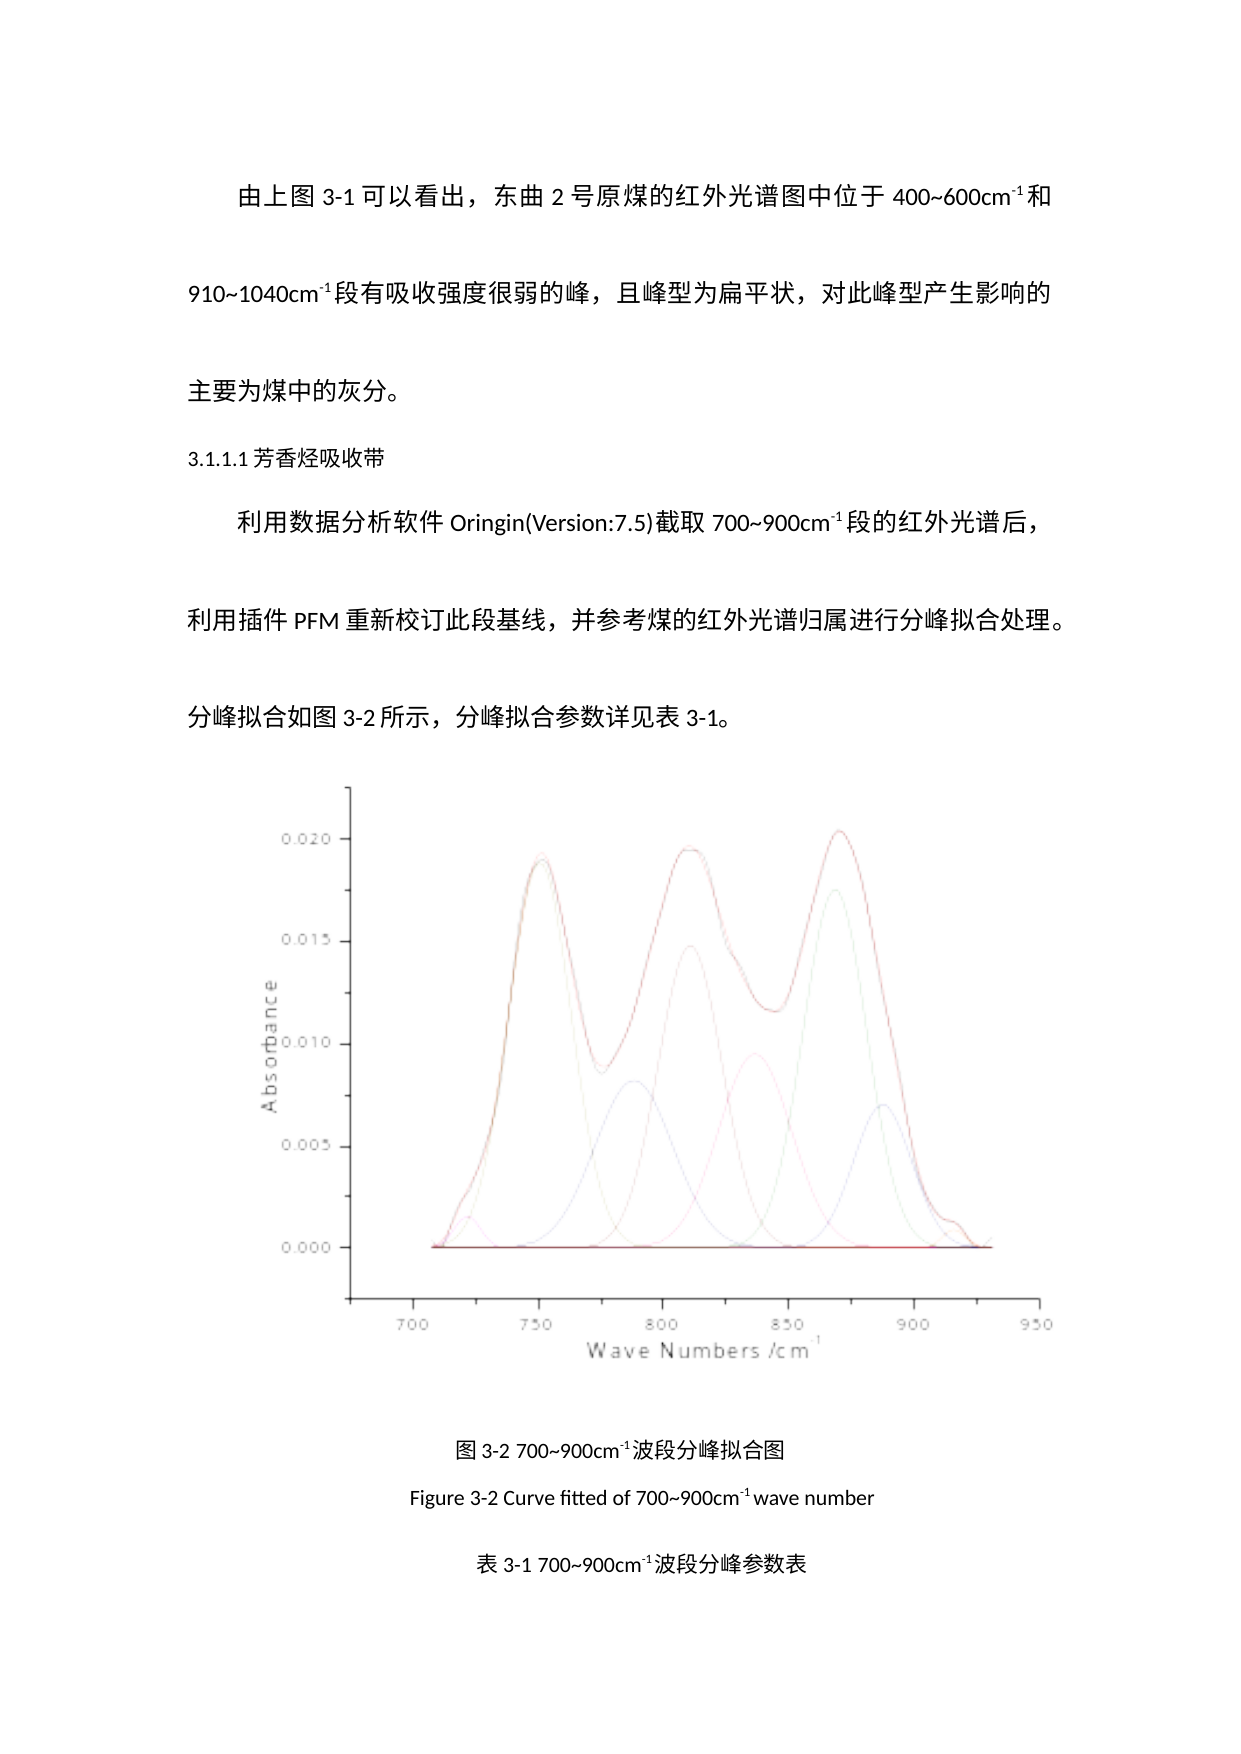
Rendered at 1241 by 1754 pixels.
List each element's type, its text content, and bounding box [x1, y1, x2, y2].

text 由上图3-1可以看出，东曲2号原煤的红外光谱图中位于400~600cm-1和910~1040cm-1段有吸收强度很弱的峰，且峰型为扁平状，对此峰型产生影响的主要为煤中的灰分。 [187, 162, 1053, 422]
text 利用数据分析软件Oringin(Version:7.5)截取700~900cm-1段的红外光谱后，利用插件PFM重新校订此段基线，并参考煤的红外光谱归属进行分峰拟合处理。分峰拟合如图3-2所示，分峰拟合参数详见表3-1。 [187, 488, 1053, 748]
text Figure 3-2 Curve fitted of 700~900cm-1 wave number [187, 1481, 1053, 1514]
text 表3-1 700~900cm-1波段分峰参数表 [187, 1546, 1053, 1579]
text 3.1.1.1 芳香烃吸收带 [187, 440, 1053, 473]
text 图3-2 700~900cm-1波段分峰拟合图 [187, 767, 1053, 1465]
